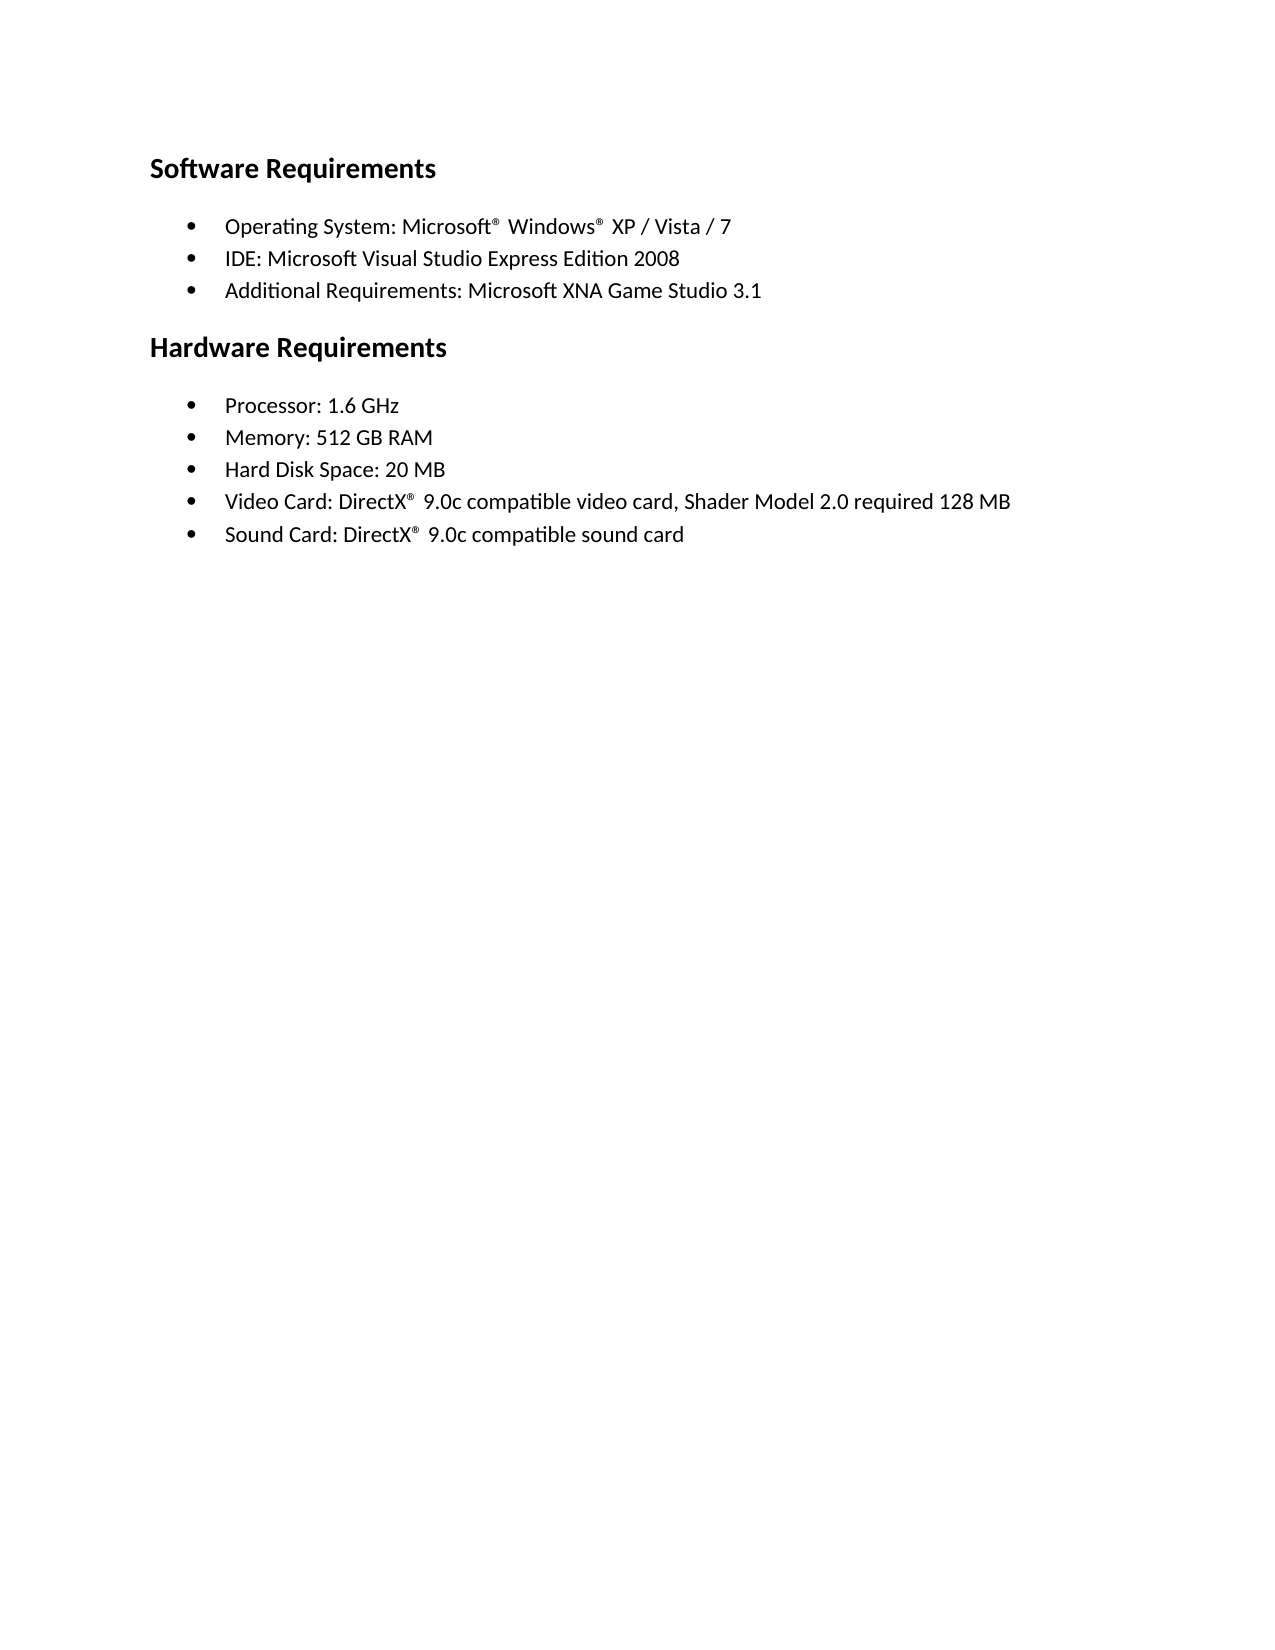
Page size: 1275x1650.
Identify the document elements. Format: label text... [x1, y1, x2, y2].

list Additional Requirements: Microsoft XNA Game Studio 3.1 [187, 276, 1125, 304]
list Sound Card: DirectX® 9.0c compatible sound card [187, 520, 1125, 548]
text Hardware Requirements [150, 329, 1125, 365]
list Operating System: Microsoft® Windows® XP / Vista / 7 [187, 212, 1125, 240]
list Memory: 512 GB RAM [187, 423, 1125, 451]
list Hard Disk Space: 20 MB [187, 455, 1125, 483]
list Processor: 1.6 GHz [187, 391, 1125, 419]
text Software Requirements [150, 150, 1125, 186]
list IDE: Microsoft Visual Studio Express Edition 2008 [187, 244, 1125, 272]
list Video Card: DirectX® 9.0c compatible video card, Shader Model 2.0 required 128 MB [187, 487, 1125, 516]
